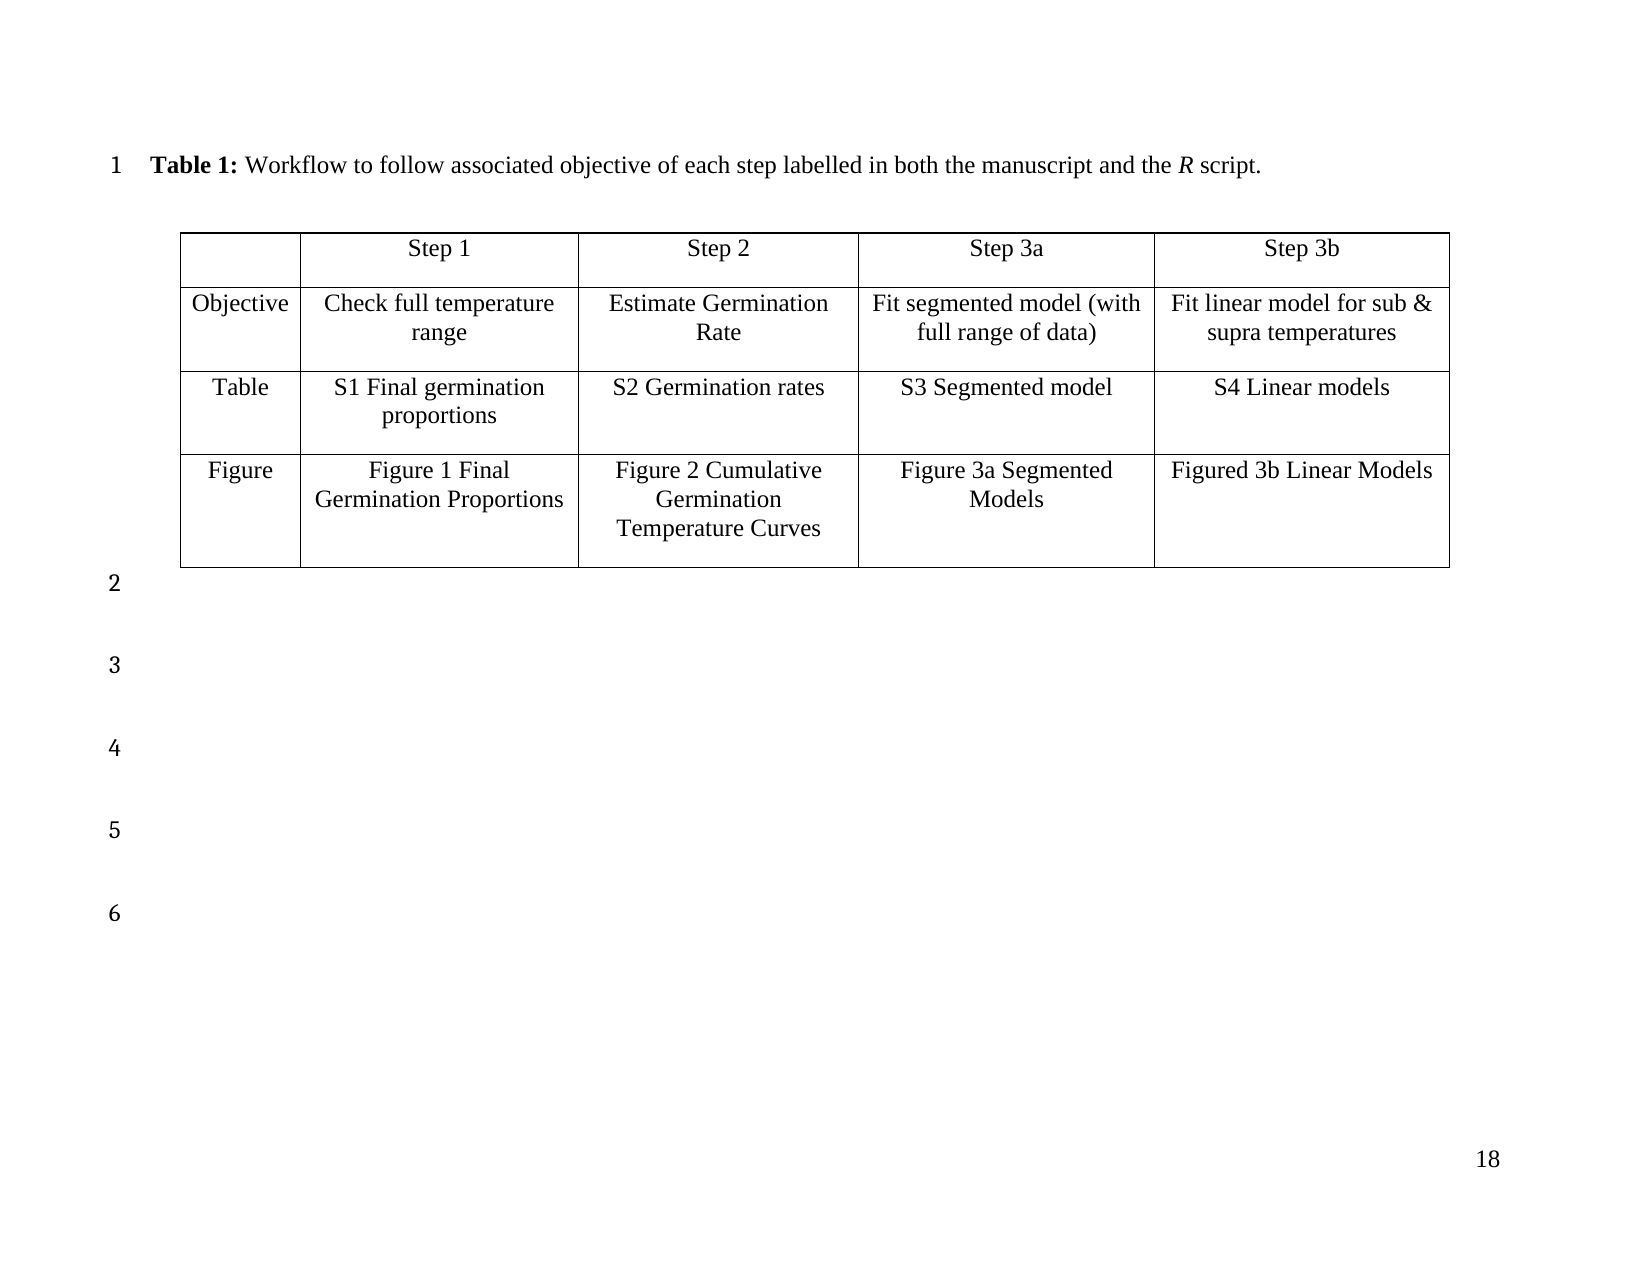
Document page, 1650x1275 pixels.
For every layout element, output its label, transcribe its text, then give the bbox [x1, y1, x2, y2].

table_cell Fit segmented model (with full range of data) [859, 288, 1154, 371]
table_cell Figure 2 Cumulative Germination Temperature Curves [579, 455, 858, 567]
table_cell S1 Final germination proportions [301, 372, 578, 454]
table_header Step 3a [859, 234, 1154, 287]
table_header Step 1 [301, 234, 578, 287]
table_cell S3 Segmented model [859, 372, 1154, 454]
table_cell Table [181, 372, 300, 454]
table_header Step 2 [579, 234, 858, 287]
table_cell S4 Linear models [1155, 372, 1449, 454]
table_cell Figured 3b Linear Models [1155, 455, 1449, 567]
table_cell Figure 3a Segmented Models [859, 455, 1154, 567]
table_cell Objective [181, 288, 300, 371]
table_header [181, 234, 300, 287]
table_cell Estimate Germination Rate [579, 288, 858, 371]
table_cell Figure [181, 455, 300, 567]
table_cell Figure 1 Final Germination Proportions [301, 455, 578, 567]
table_header Step 3b [1155, 234, 1449, 287]
table_cell Check full temperature range [301, 288, 578, 371]
table_cell S2 Germination rates [579, 372, 858, 454]
table_cell Fit linear model for sub & supra temperatures [1155, 288, 1449, 371]
text Table 1: Workflow to follow associated objective of each step labelled in both the manuscript and the R script. [150, 150, 1500, 179]
